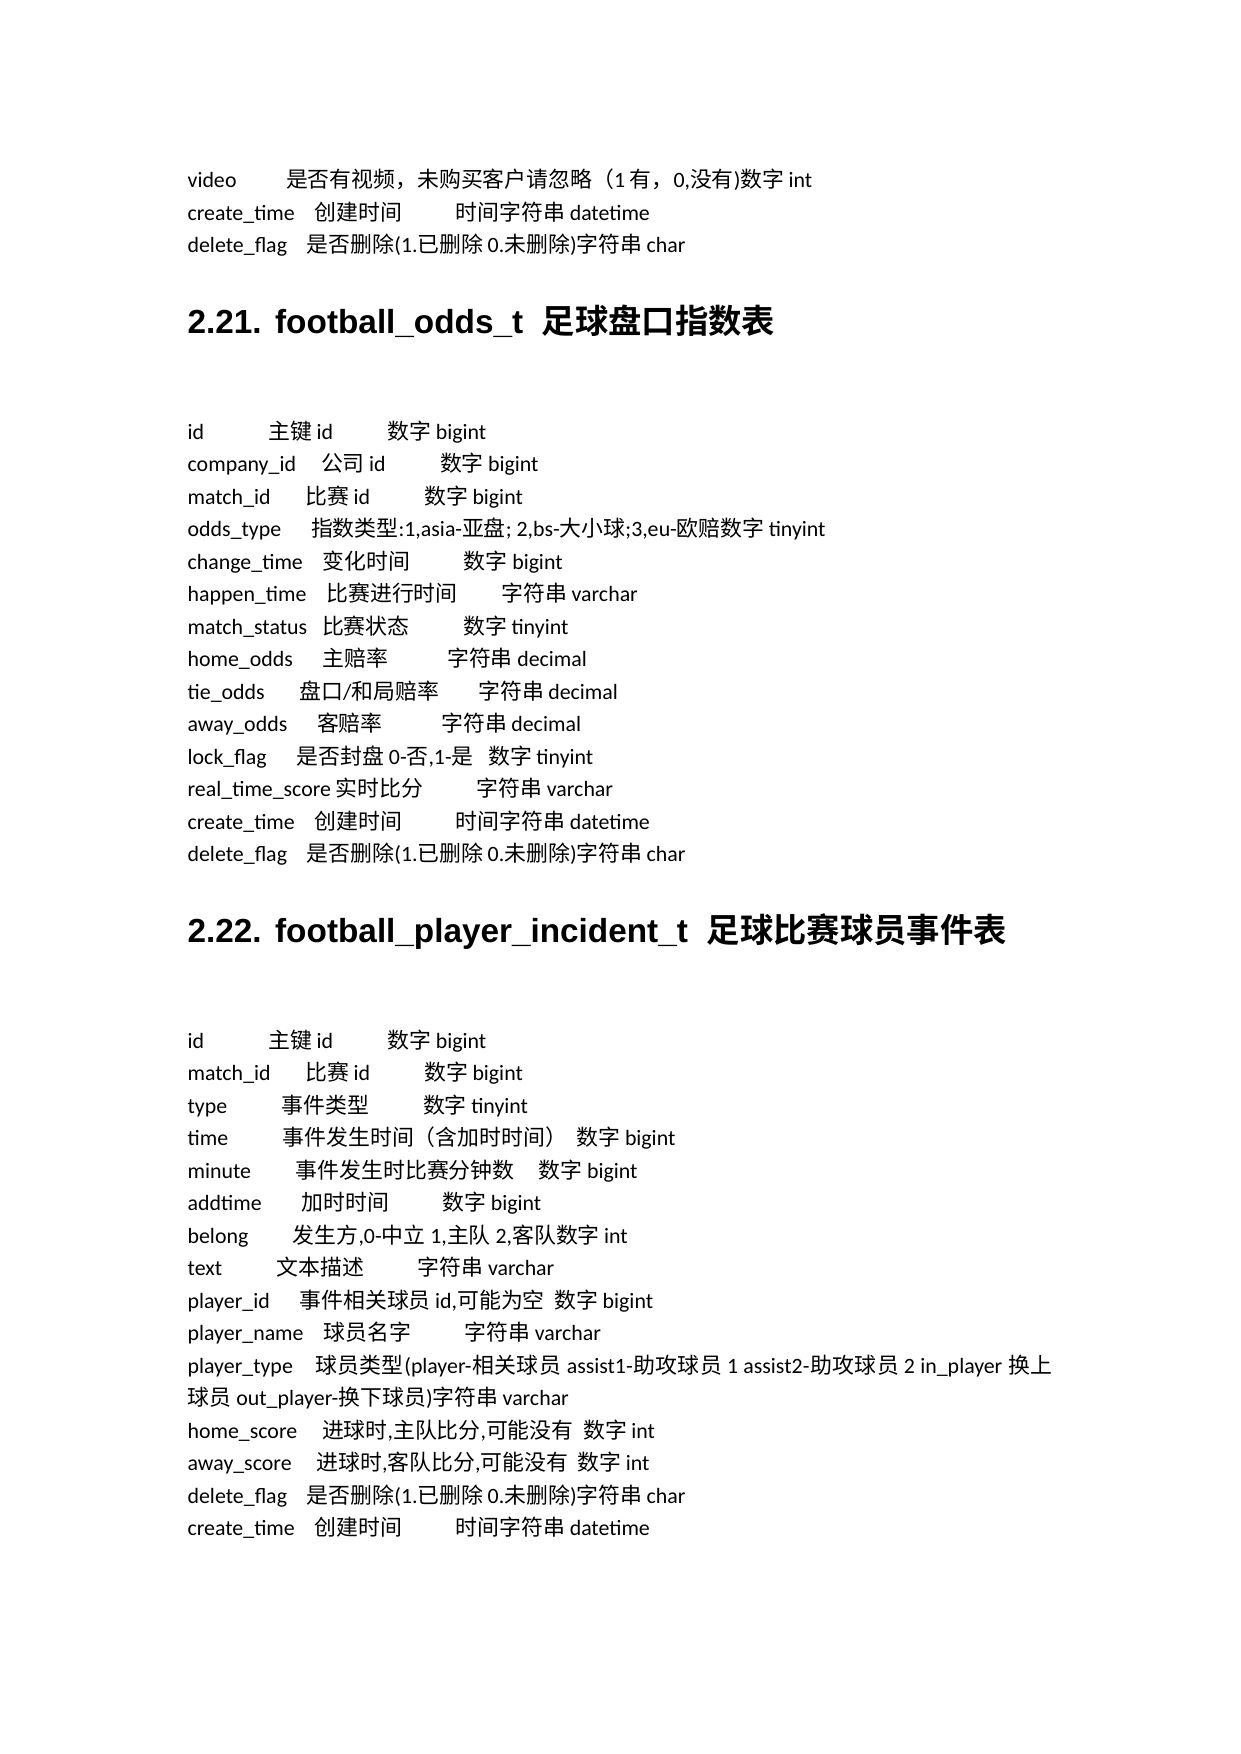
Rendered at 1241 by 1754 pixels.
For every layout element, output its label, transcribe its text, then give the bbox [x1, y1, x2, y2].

text home_odds 主赔率 字符串decimal [187, 641, 1053, 673]
text player_name 球员名字 字符串varchar [187, 1315, 1053, 1347]
text video 是否有视频，未购买客户请忽略（1有，0,没有)数字int [187, 162, 1053, 194]
text away_score 进球时,客队比分,可能没有 数字int [187, 1445, 1053, 1477]
text match_status 比赛状态 数字tinyint [187, 608, 1053, 641]
text delete_flag 是否删除(1.已删除0.未删除)字符串char [187, 836, 1053, 868]
text create_time 创建时间 时间字符串datetime [187, 194, 1053, 227]
text player_id 事件相关球员id,可能为空 数字bigint [187, 1282, 1053, 1315]
text time 事件发生时间（含加时时间） 数字bigint [187, 1120, 1053, 1152]
text delete_flag 是否删除(1.已删除0.未删除)字符串char [187, 1477, 1053, 1510]
text home_score 进球时,主队比分,可能没有 数字int [187, 1412, 1053, 1445]
text match_id 比赛id 数字bigint [187, 1055, 1053, 1087]
text real_time_score实时比分 字符串varchar [187, 771, 1053, 803]
text id 主键id 数字bigint [187, 1022, 1053, 1055]
text player_type 球员类型(player-相关球员 assist1-助攻球员1 assist2-助攻球员2 in_player 换上球员 out_player-换下球员)字符串varchar [187, 1347, 1053, 1412]
text addtime 加时时间 数字bigint [187, 1185, 1053, 1217]
text minute 事件发生时比赛分钟数 数字bigint [187, 1152, 1053, 1185]
text delete_flag 是否删除(1.已删除0.未删除)字符串char [187, 227, 1053, 259]
text away_odds 客赔率 字符串decimal [187, 706, 1053, 738]
text tie_odds 盘口/和局赔率 字符串decimal [187, 673, 1053, 706]
text belong 发生方,0-中立 1,主队 2,客队数字int [187, 1217, 1053, 1250]
text match_id 比赛id 数字bigint [187, 478, 1053, 511]
text lock_flag 是否封盘 0-否,1-是 数字tinyint [187, 738, 1053, 771]
subtitle football_player_incident_t 足球比赛球员事件表 [187, 895, 1053, 960]
text happen_time 比赛进行时间 字符串varchar [187, 576, 1053, 608]
text odds_type 指数类型:1,asia-亚盘; 2,bs-大小球;3,eu-欧赔数字tinyint [187, 511, 1053, 543]
text id 主键id 数字bigint [187, 413, 1053, 446]
text type 事件类型 数字tinyint [187, 1087, 1053, 1120]
subtitle football_odds_t 足球盘口指数表 [187, 287, 1053, 352]
text company_id 公司id 数字bigint [187, 446, 1053, 478]
text create_time 创建时间 时间字符串datetime [187, 803, 1053, 836]
text create_time 创建时间 时间字符串datetime [187, 1510, 1053, 1542]
text change_time 变化时间 数字bigint [187, 543, 1053, 576]
text text 文本描述 字符串varchar [187, 1250, 1053, 1282]
